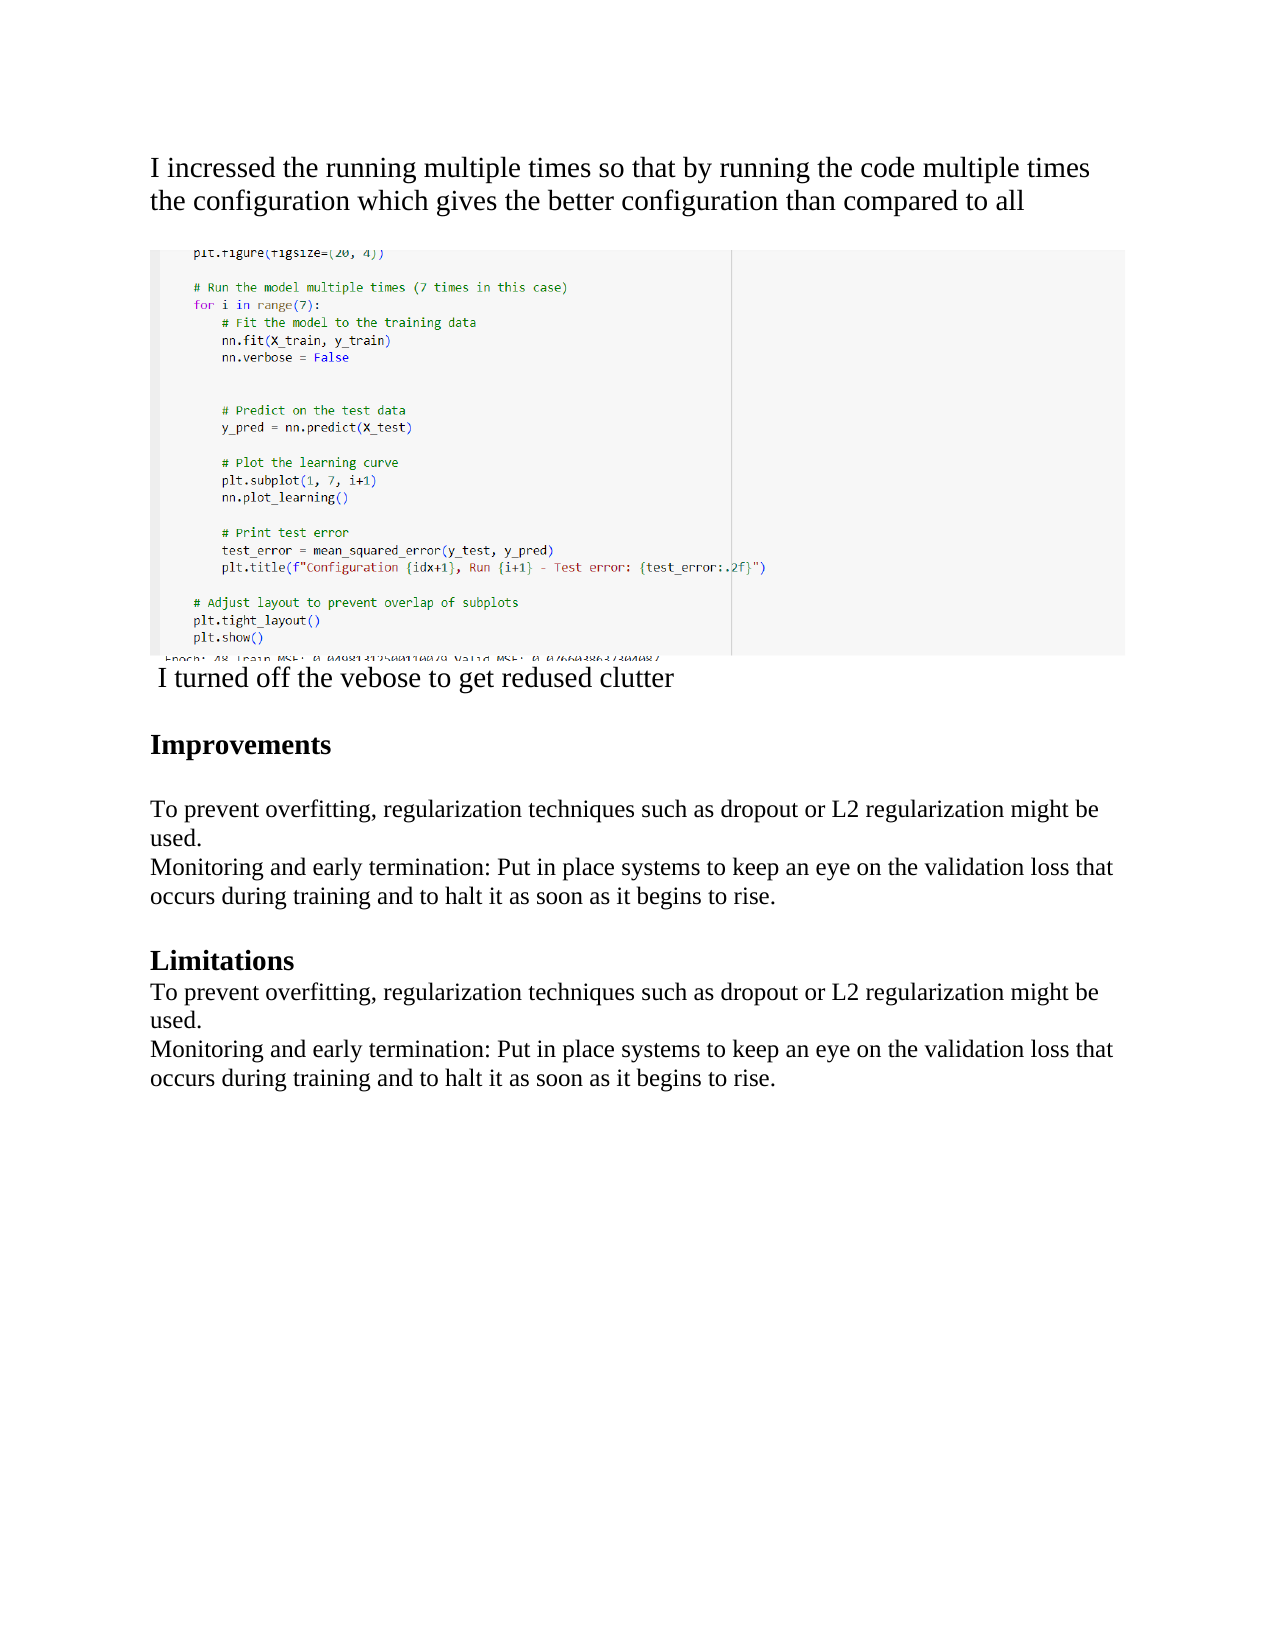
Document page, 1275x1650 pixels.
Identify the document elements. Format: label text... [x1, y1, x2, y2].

text To prevent overfitting, regularization techniques such as dropout or L2 regularization might be used. Monitoring and early termination: Put in place systems to keep an eye on the validation loss that occurs during training and to halt it as soon as it begins to rise. [150, 794, 1125, 909]
text Improvements [150, 727, 1125, 761]
text Limitations [150, 943, 1125, 977]
text To prevent overfitting, regularization techniques such as dropout or L2 regularization might be used. Monitoring and early termination: Put in place systems to keep an eye on the validation loss that occurs during training and to halt it as soon as it begins to rise. [150, 977, 1125, 1092]
text I turned off the vebose to get redused clutter [150, 661, 1125, 694]
text I incressed the running multiple times so that by running the code multiple times the configuration which gives the better configuration than compared to all [150, 150, 1125, 217]
picture [150, 250, 1125, 661]
